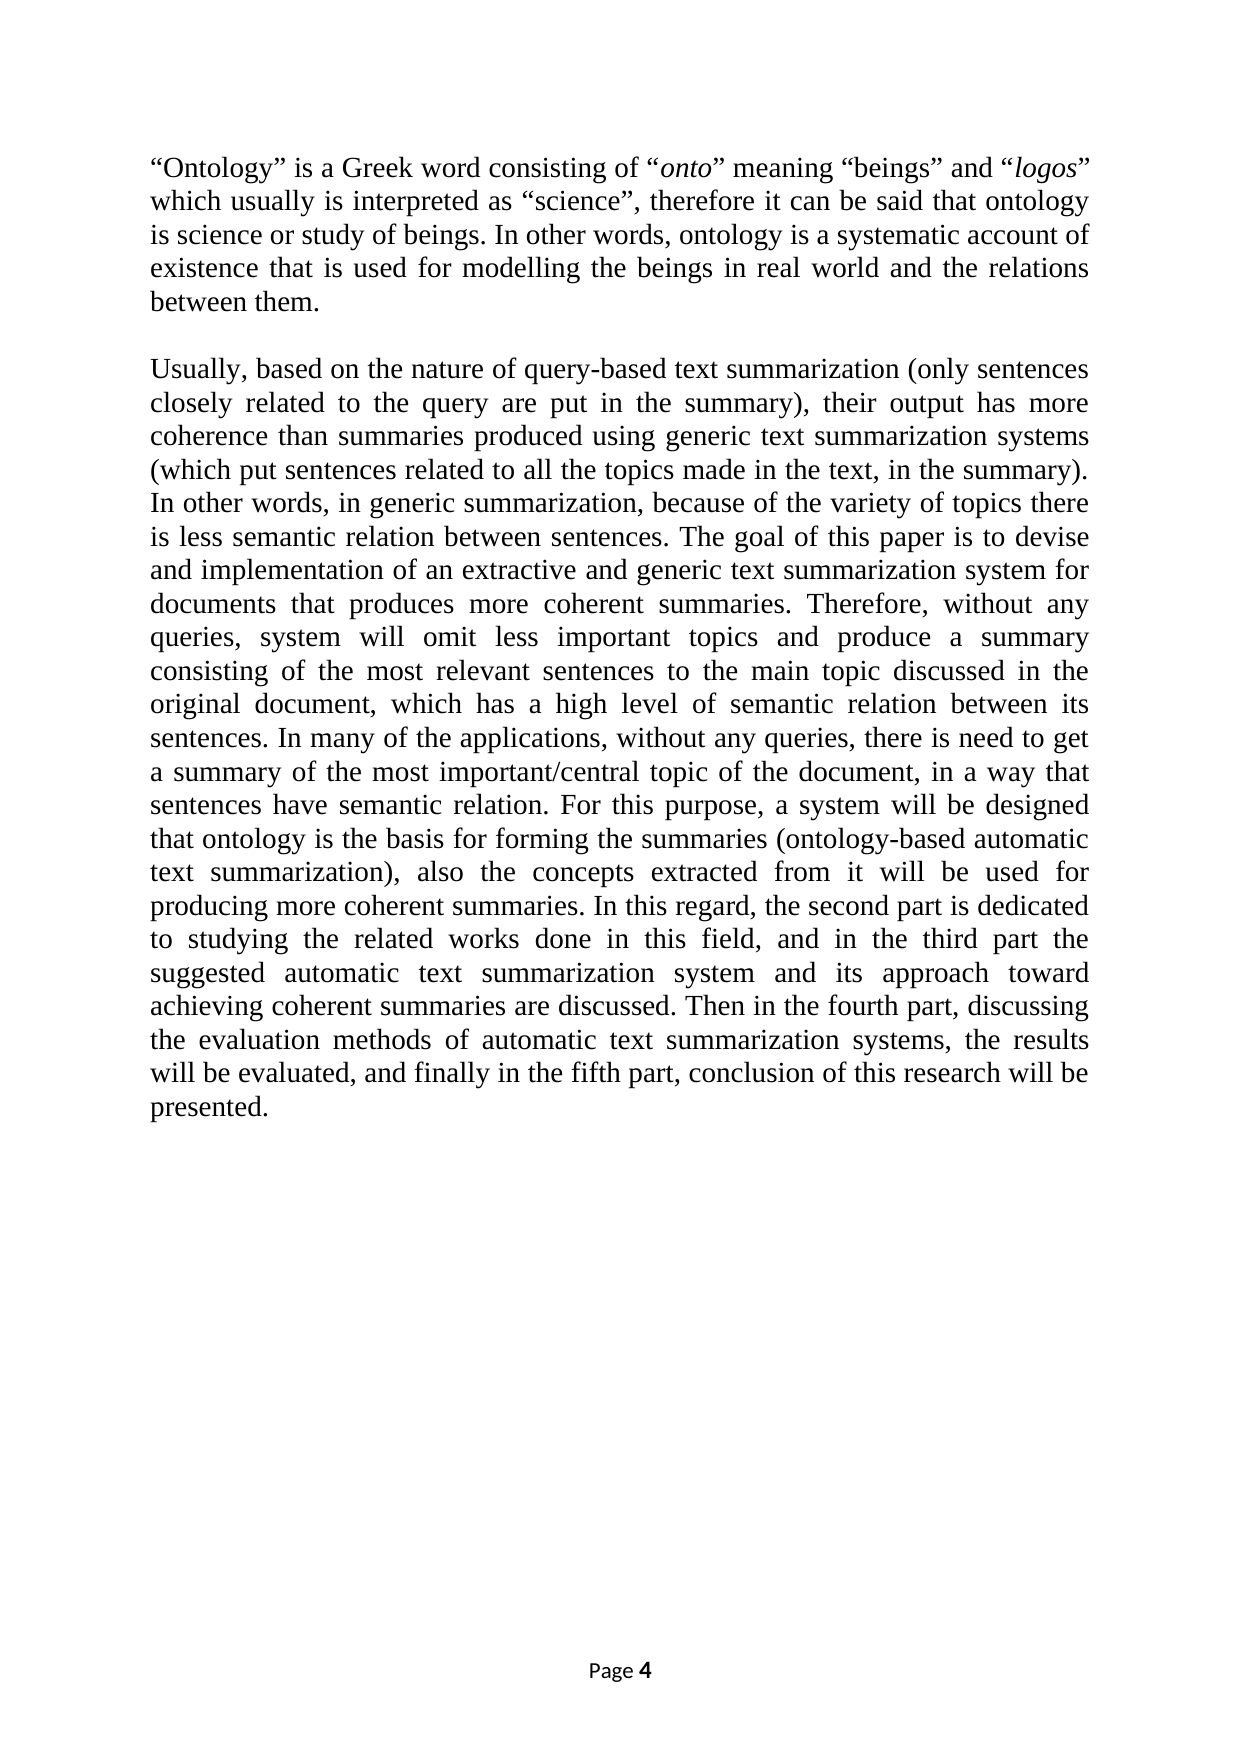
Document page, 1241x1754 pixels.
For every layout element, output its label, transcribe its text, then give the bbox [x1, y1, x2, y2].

text Usually, based on the nature of query-based text summarization (only sentences closely related to the query are put in the summary), their output has more coherence than summaries produced using generic text summarization systems (which put sentences related to all the topics made in the text, in the summary). In other words, in generic summarization, because of the variety of topics there is less semantic relation between sentences. The goal of this paper is to devise and implementation of an extractive and generic text summarization system for documents that produces more coherent summaries. Therefore, without any queries, system will omit less important topics and produce a summary consisting of the most relevant sentences to the main topic discussed in the original document, which has a high level of semantic relation between its sentences. In many of the applications, without any queries, there is need to get a summary of the most important/central topic of the document, in a way that sentences have semantic relation. For this purpose, a system will be designed that ontology is the basis for forming the summaries (ontology-based automatic text summarization), also the concepts extracted from it will be used for producing more coherent summaries. In this regard, the second part is dedicated to studying the related works done in this field, and in the third part the suggested automatic text summarization system and its approach toward achieving coherent summaries are discussed. Then in the fourth part, discussing the evaluation methods of automatic text summarization systems, the results will be evaluated, and finally in the fifth part, conclusion of this research will be presented. [150, 351, 1090, 1123]
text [150, 150, 1090, 318]
